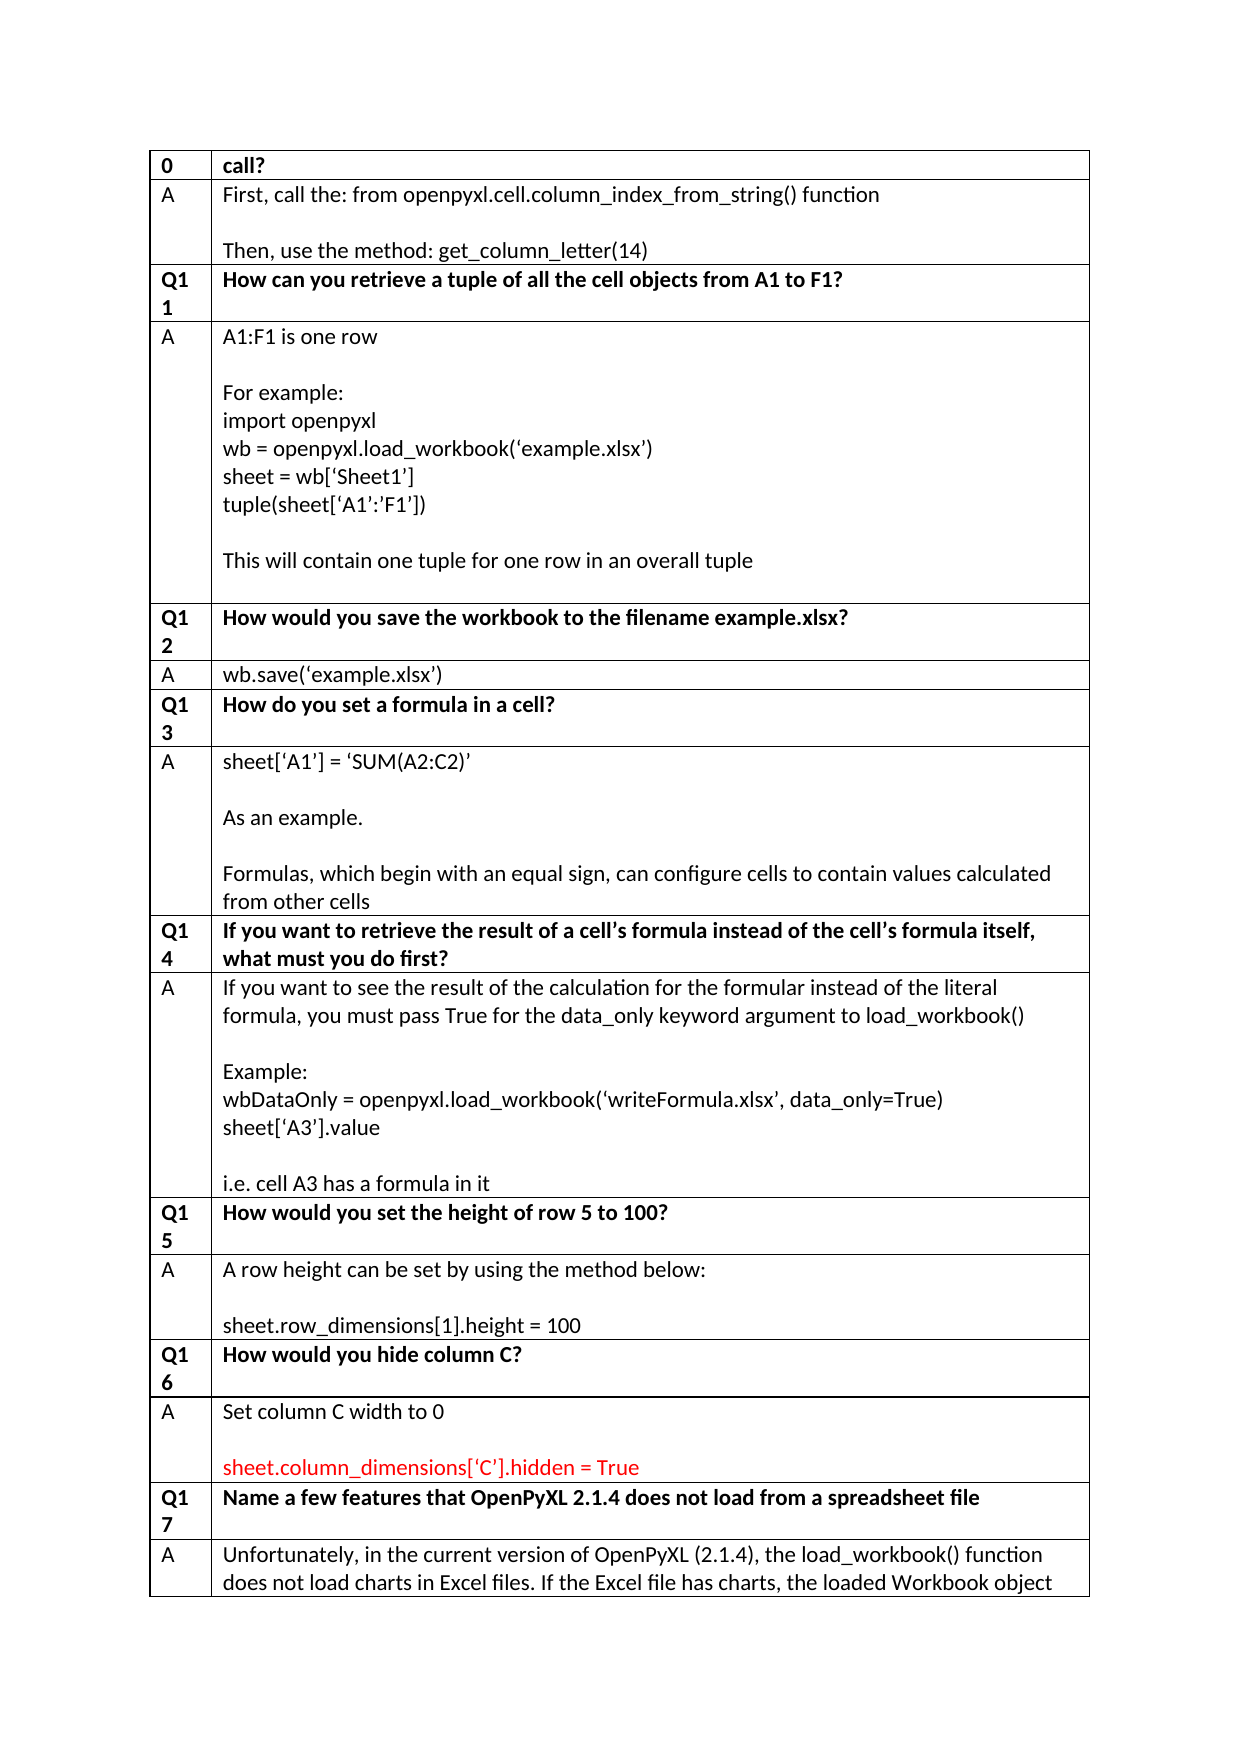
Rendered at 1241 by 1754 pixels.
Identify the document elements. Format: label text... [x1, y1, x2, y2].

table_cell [212, 151, 1089, 179]
table_cell Set column C width to 0 sheet.column_dimensions[‘C’].hidden = True [212, 1398, 1089, 1482]
table_cell First, call the: from openpyxl.cell.column_index_from_string() function Then, use the method: get_column_letter(14) [212, 180, 1089, 264]
table_cell A [151, 661, 211, 689]
table_cell Q12 [151, 604, 211, 659]
table_cell A [151, 180, 211, 264]
table_cell A [151, 1398, 211, 1482]
table_cell sheet[‘A1’] = ‘SUM(A2:C2)’ As an example. Formulas, which begin with an equal sign, can configure cells to contain values calculated from other cells [212, 747, 1089, 915]
table_cell Name a few features that OpenPyXL 2.1.4 does not load from a spreadsheet file [212, 1483, 1089, 1539]
table_cell A1:F1 is one row For example: import openpyxl wb = openpyxl.load_workbook(‘example.xlsx’) sheet = wb[‘Sheet1’] tuple(sheet[‘A1’:’F1’]) This will contain one tuple for one row in an overall tuple [212, 322, 1089, 602]
table_cell A row height can be set by using the method below: sheet.row_dimensions[1].height = 100 [212, 1255, 1089, 1339]
table_cell A [151, 1540, 211, 1596]
table_cell Q13 [151, 690, 211, 746]
table_cell Q15 [151, 1198, 211, 1254]
table_cell Q11 [151, 265, 211, 321]
table_cell If you want to see the result of the calculation for the formular instead of the literal formula, you must pass True for the data_only keyword argument to load_workbook() Example: wbDataOnly = openpyxl.load_workbook(‘writeFormula.xlsx’, data_only=True) sheet[‘A3’].value i.e. cell A3 has a formula in it [212, 973, 1089, 1197]
table_cell How do you set a formula in a cell? [212, 690, 1089, 746]
table_cell A [151, 973, 211, 1197]
table_cell How would you set the height of row 5 to 100? [212, 1198, 1089, 1254]
table_cell Q14 [151, 916, 211, 972]
table_cell If you want to retrieve the result of a cell’s formula instead of the cell’s formula itself, what must you do first? [212, 916, 1089, 972]
table_cell How would you save the workbook to the filename example.xlsx? [212, 604, 1089, 659]
table_cell A [151, 747, 211, 915]
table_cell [212, 1540, 1089, 1596]
table_cell How can you retrieve a tuple of all the cell objects from A1 to F1? [212, 265, 1089, 321]
table_cell wb.save(‘example.xlsx’) [212, 661, 1089, 689]
table_cell A [151, 322, 211, 602]
table_cell A [151, 1255, 211, 1339]
table_cell Q16 [151, 1340, 211, 1396]
table_cell Q10 [151, 151, 211, 179]
table_cell How would you hide column C? [212, 1340, 1089, 1396]
table_cell Q17 [151, 1483, 211, 1539]
